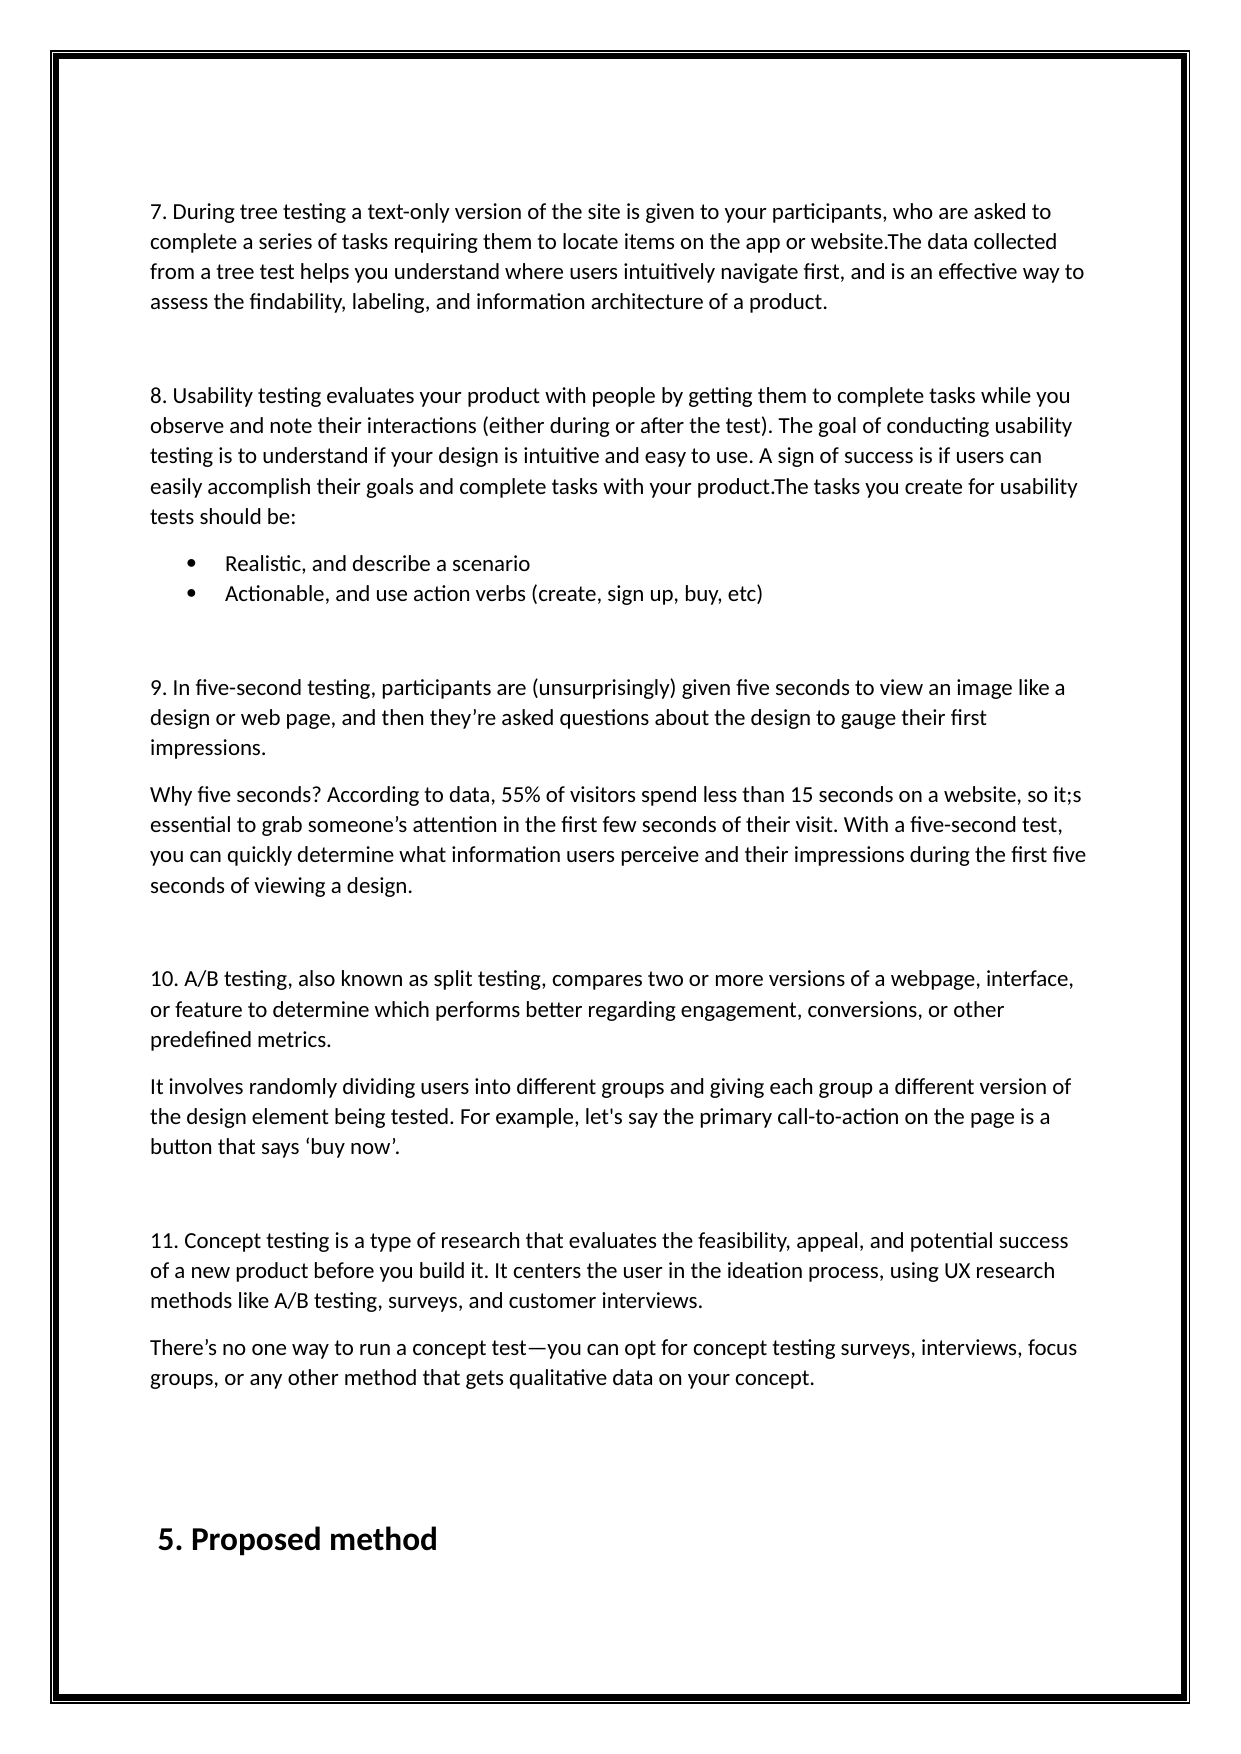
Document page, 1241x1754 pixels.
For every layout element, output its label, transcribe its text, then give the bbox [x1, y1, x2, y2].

text 5. Proposed method [150, 1518, 1090, 1559]
list Realistic, and describe a scenario [187, 549, 1090, 577]
text 11. Concept testing is a type of research that evaluates the feasibility, appeal, and potential success of a new product before you build it. It centers the user in the ideation process, using UX research methods like A/B testing, surveys, and customer interviews. [150, 1226, 1090, 1314]
list Actionable, and use action verbs (create, sign up, buy, etc) [187, 579, 1090, 607]
text 9. In five-second testing, participants are (unsurprisingly) given five seconds to view an image like a design or web page, and then they’re asked questions about the design to gauge their first impressions. [150, 673, 1090, 761]
text 8. Usability testing evaluates your product with people by getting them to complete tasks while you observe and note their interactions (either during or after the test). The goal of conducting usability testing is to understand if your design is intuitive and easy to use. A sign of success is if users can easily accomplish their goals and complete tasks with your product.The tasks you create for usability tests should be: [150, 381, 1090, 530]
text 7. During tree testing a text-only version of the site is given to your participants, who are asked to complete a series of tasks requiring them to locate items on the app or website.The data collected from a tree test helps you understand where users intuitively navigate first, and is an effective way to assess the findability, labeling, and information architecture of a product. [150, 197, 1090, 316]
text 10. A/B testing, also known as split testing, compares two or more versions of a webpage, interface, or feature to determine which performs better regarding engagement, conversions, or other predefined metrics. [150, 964, 1090, 1053]
text There’s no one way to run a concept test—you can opt for concept testing surveys, interviews, focus groups, or any other method that gets qualitative data on your concept. [150, 1333, 1090, 1392]
text It involves randomly dividing users into different groups and giving each group a different version of the design element being tested. For example, let's say the primary call-to-action on the page is a button that says ‘buy now’. [150, 1072, 1090, 1160]
text Why five seconds? According to data, 55% of visitors spend less than 15 seconds on a website, so it;s essential to grab someone’s attention in the first few seconds of their visit. With a five-second test, you can quickly determine what information users perceive and their impressions during the first five seconds of viewing a design. [150, 780, 1090, 899]
